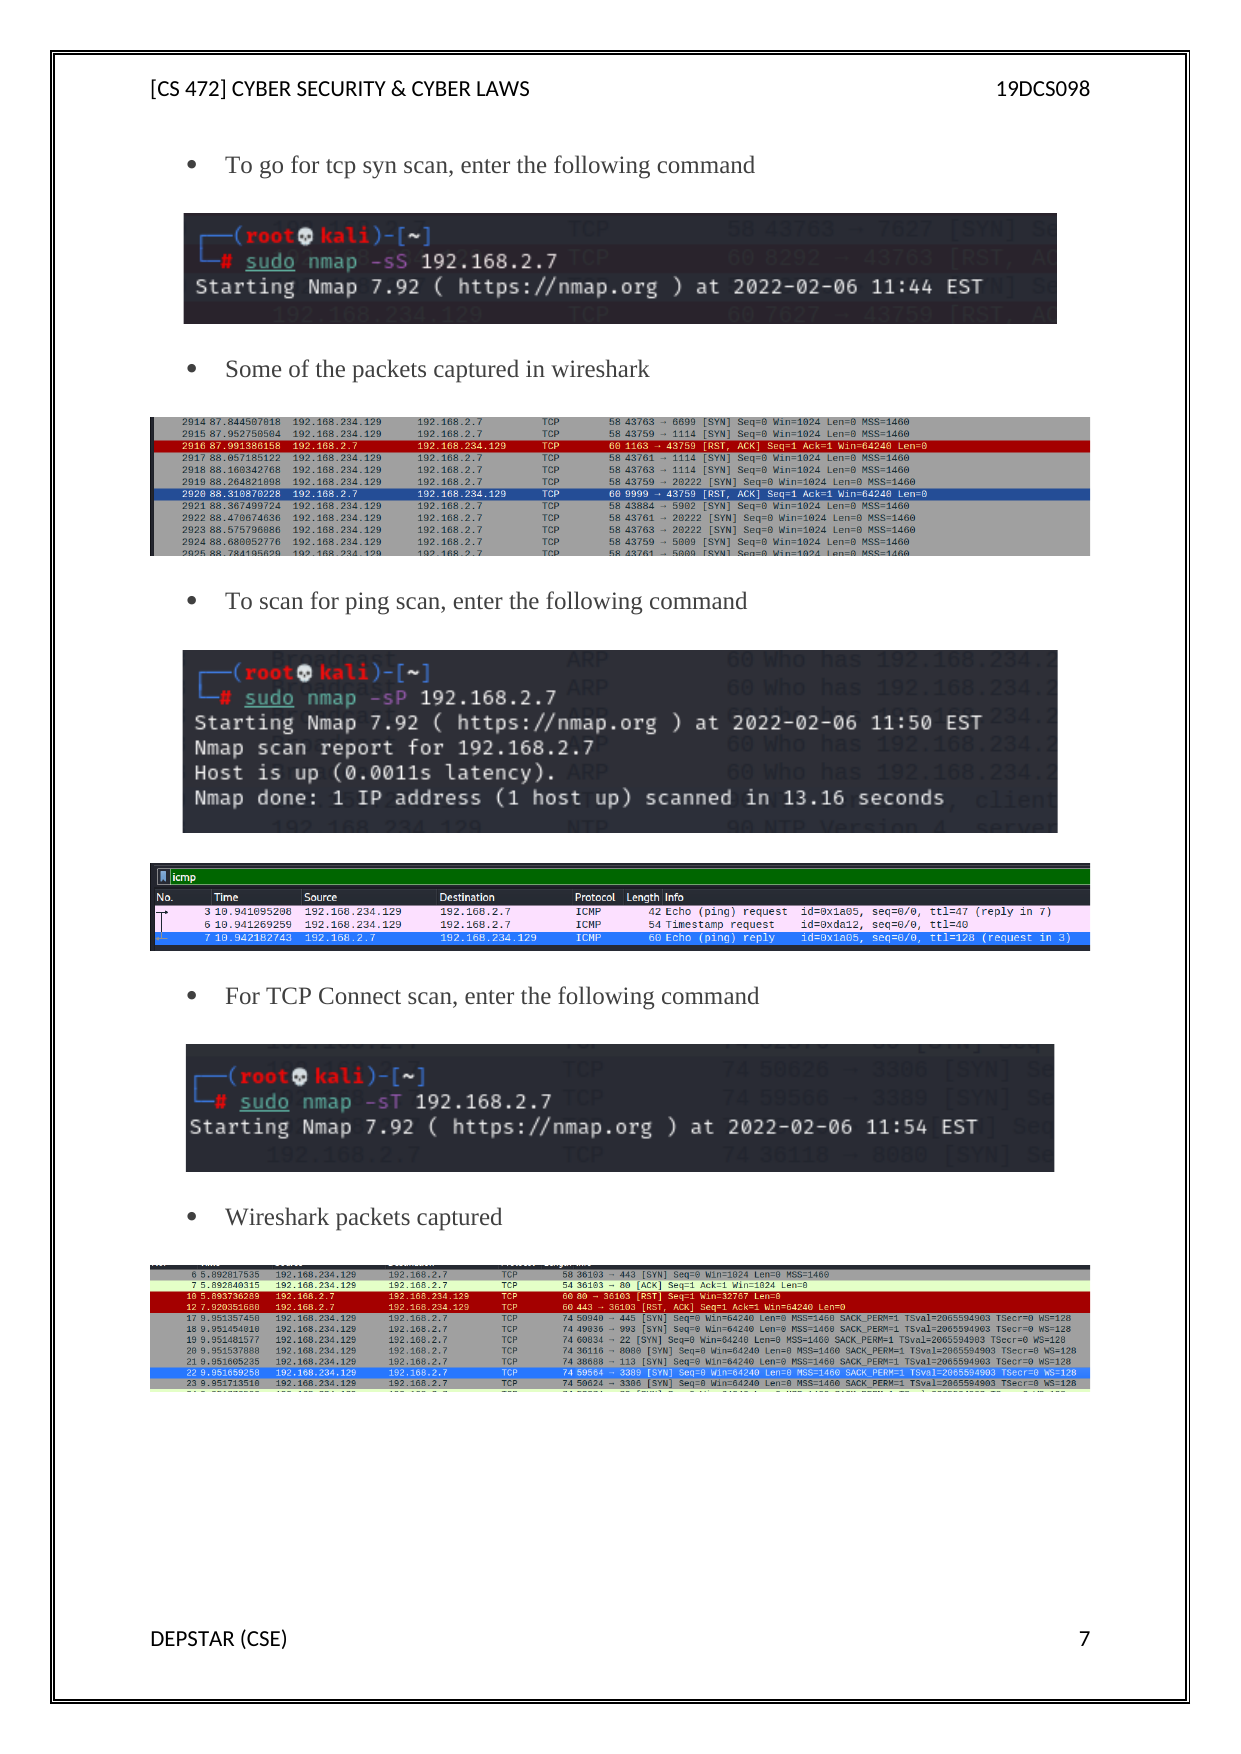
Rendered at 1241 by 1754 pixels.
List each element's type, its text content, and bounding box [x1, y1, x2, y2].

picture [150, 863, 1091, 951]
picture [185, 1044, 1055, 1172]
list Wireshark packets captured [187, 1202, 1090, 1231]
picture [182, 650, 1058, 833]
picture [150, 1265, 1091, 1392]
list To scan for ping scan, enter the following command [187, 586, 1090, 615]
picture [150, 417, 1091, 556]
picture [183, 213, 1057, 324]
list Some of the packets captured in wireshark [187, 354, 1090, 383]
list To go for tcp syn scan, enter the following command [187, 150, 1090, 179]
list For TCP Connect scan, enter the following command [187, 981, 1090, 1009]
